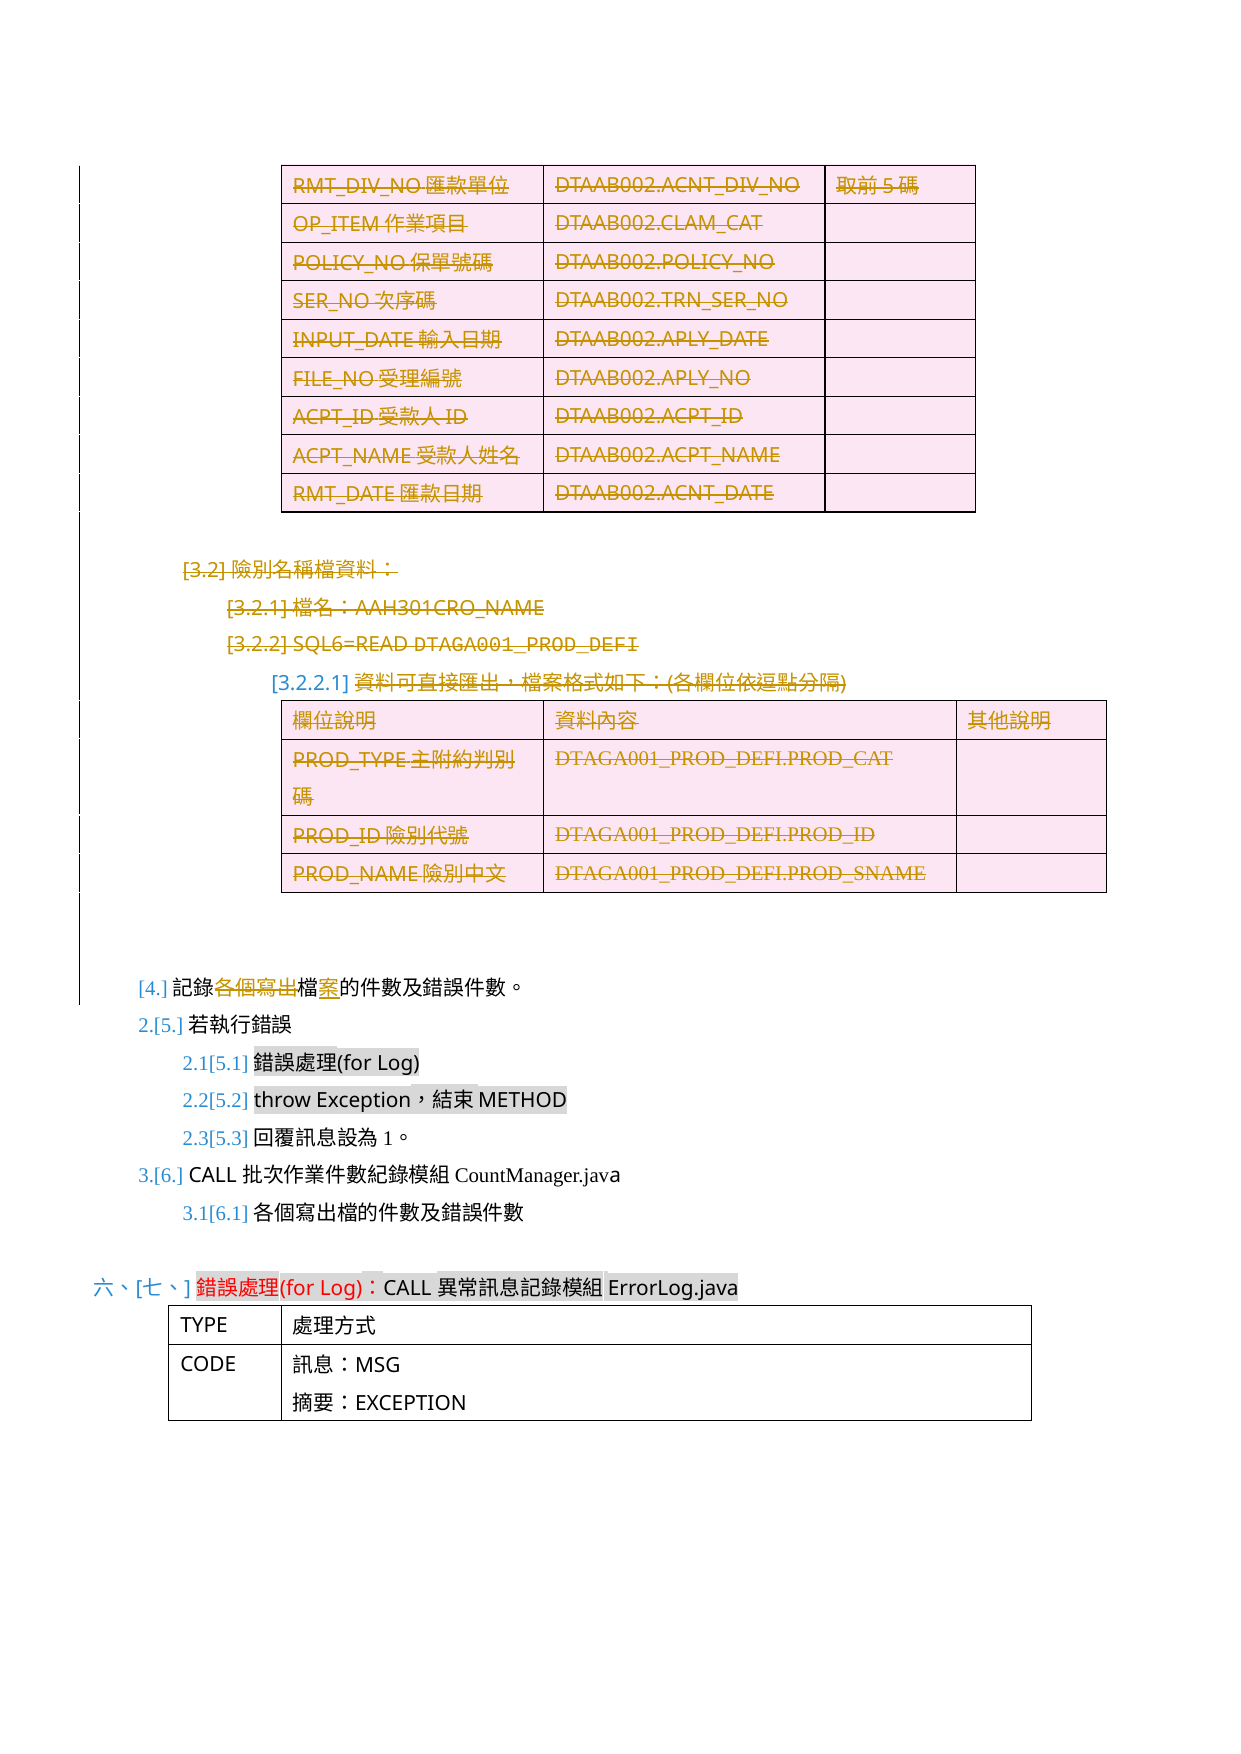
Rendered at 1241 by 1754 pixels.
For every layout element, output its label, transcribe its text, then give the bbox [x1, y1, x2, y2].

table_header TYPE [169, 1306, 281, 1344]
list CALL 批次作業件數紀錄模組CountManager.java [138, 1155, 1144, 1193]
list 各個寫出檔的件數及錯誤件數 [182, 1193, 1144, 1230]
list 錯誤處理(for Log)：CALL 異常訊息記錄模組ErrorLog.java [94, 1268, 1144, 1305]
list 若執行錯誤 [138, 1005, 1144, 1043]
list throw Exception，結束METHOD [182, 1080, 1144, 1118]
list 錯誤處理(for Log) [182, 1043, 1144, 1080]
table_cell 訊息：MSG 摘要：EXCEPTION [282, 1345, 1031, 1420]
list 回覆訊息設為1。 [182, 1118, 1144, 1155]
list 記錄檔的件數及錯誤件數。 [138, 968, 1144, 1005]
table_header 處理方式 [282, 1306, 1031, 1344]
table_cell CODE [169, 1345, 281, 1420]
